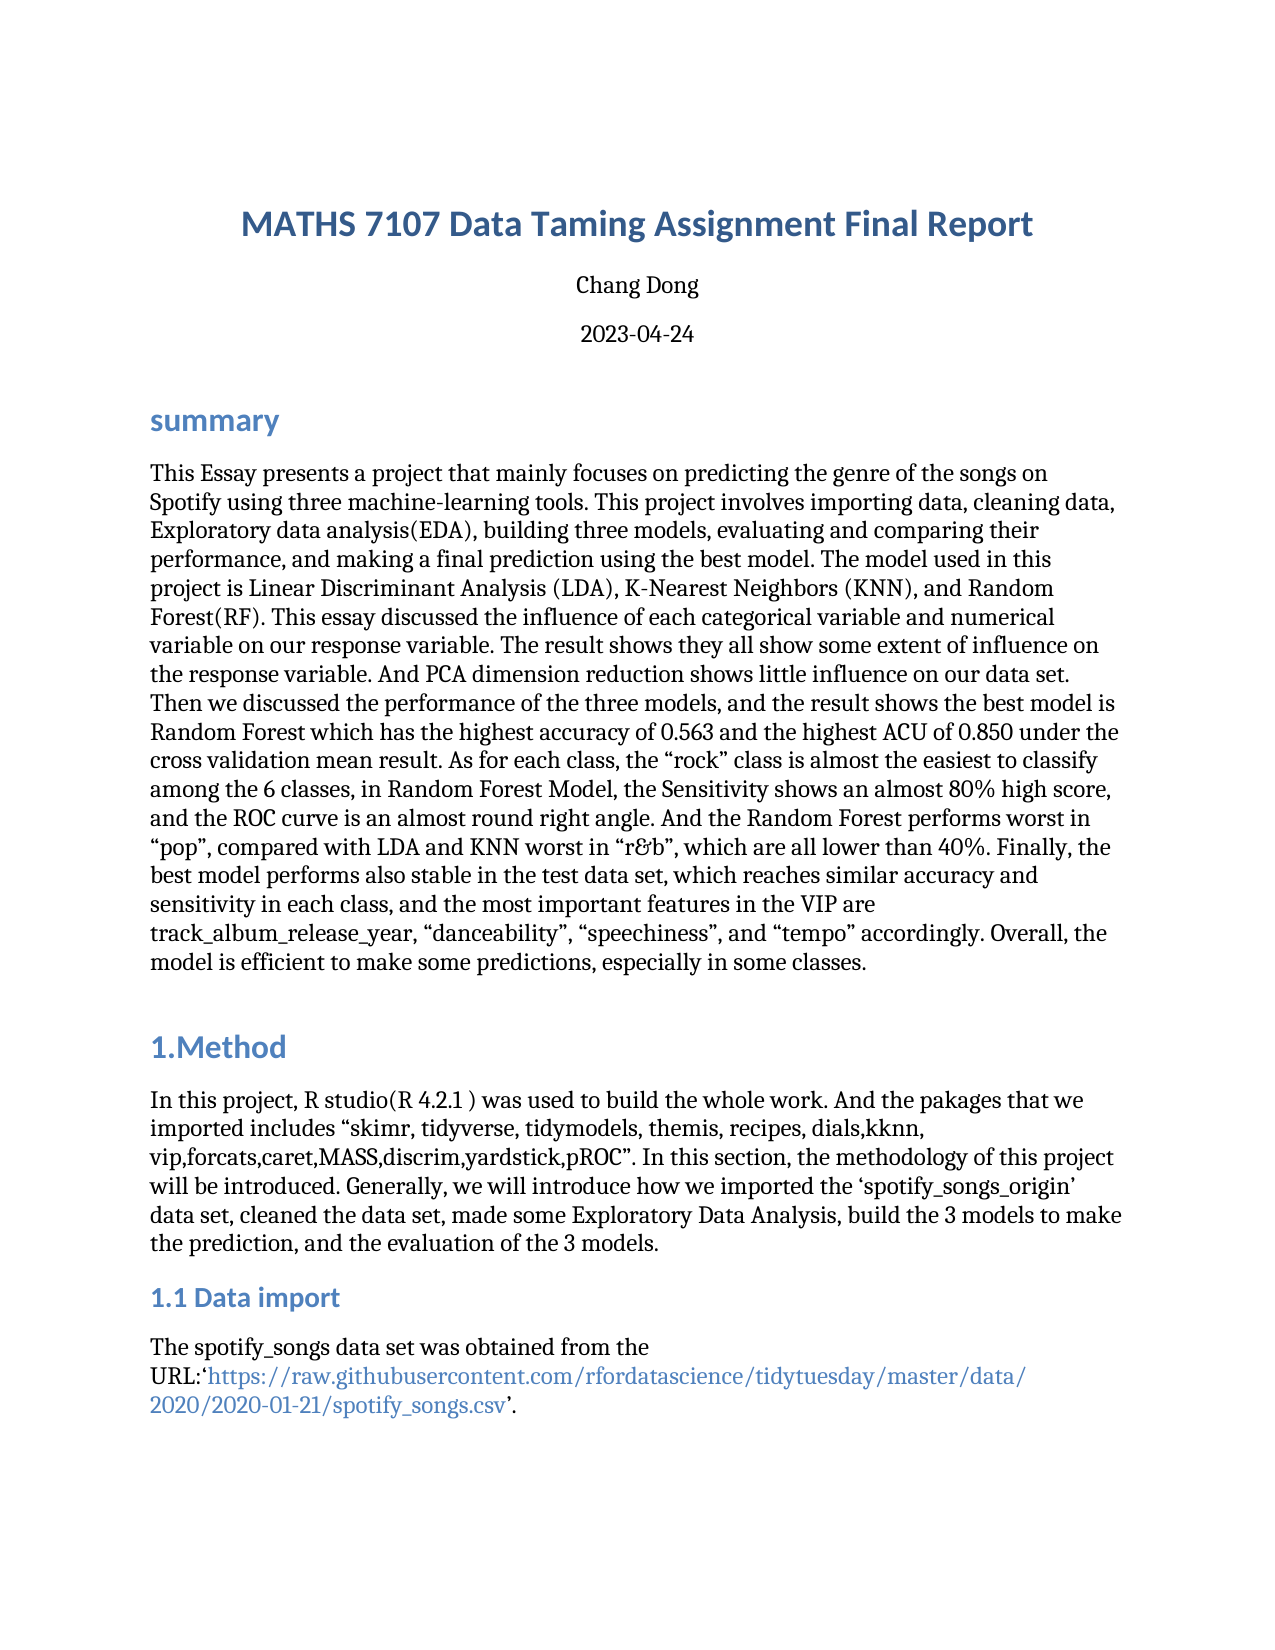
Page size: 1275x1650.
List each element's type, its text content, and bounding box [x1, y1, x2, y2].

subtitle 1.Method [150, 1026, 1125, 1067]
text The spotify_songs data set was obtained from the URL:‘https://raw.githubusercontent.com/rfordatascience/tidytuesday/master/data/2020/2020-01-21/spotify_songs.csv’. [150, 1333, 1125, 1419]
text Chang Dong [150, 271, 1125, 299]
subtitle 1.1 Data import [150, 1279, 1125, 1314]
text In this project, R studio(R 4.2.1 ) was used to build the whole work. And the pakages that we imported includes “skimr, tidyverse, tidymodels, themis, recipes, dials,kknn, vip,forcats,caret,MASS,discrim,yardstick,pROC”. In this section, the methodology of this project will be introduced. Generally, we will introduce how we imported the ‘spotify_songs_origin’ data set, cleaned the data set, made some Exploratory Data Analysis, build the 3 models to make the prediction, and the evaluation of the 3 models. [150, 1086, 1125, 1258]
text 2023-04-24 [150, 320, 1125, 349]
subtitle summary [150, 399, 1125, 440]
text This Essay presents a project that mainly focuses on predicting the genre of the songs on Spotify using three machine-learning tools. This project involves importing data, cleaning data, Exploratory data analysis(EDA), building three models, evaluating and comparing their performance, and making a final prediction using the best model. The model used in this project is Linear Discriminant Analysis (LDA), K-Nearest Neighbors (KNN), and Random Forest(RF). This essay discussed the influence of each categorical variable and numerical variable on our response variable. The result shows they all show some extent of influence on the response variable. And PCA dimension reduction shows little influence on our data set. Then we discussed the performance of the three models, and the result shows the best model is Random Forest which has the highest accuracy of 0.563 and the highest ACU of 0.850 under the cross validation mean result. As for each class, the “rock” class is almost the easiest to classify among the 6 classes, in Random Forest Model, the Sensitivity shows an almost 80% high score, and the ROC curve is an almost round right angle. And the Random Forest performs worst in “pop”, compared with LDA and KNN worst in “r&b”, which are all lower than 40%. Finally, the best model performs also stable in the test data set, which reaches similar accuracy and sensitivity in each class, and the most important features in the VIP are track_album_release_year, “danceability”, “speechiness”, and “tempo” accordingly. Overall, the model is efficient to make some predictions, especially in some classes. [150, 459, 1125, 976]
title MATHS 7107 Data Taming Assignment Final Report [150, 200, 1125, 246]
